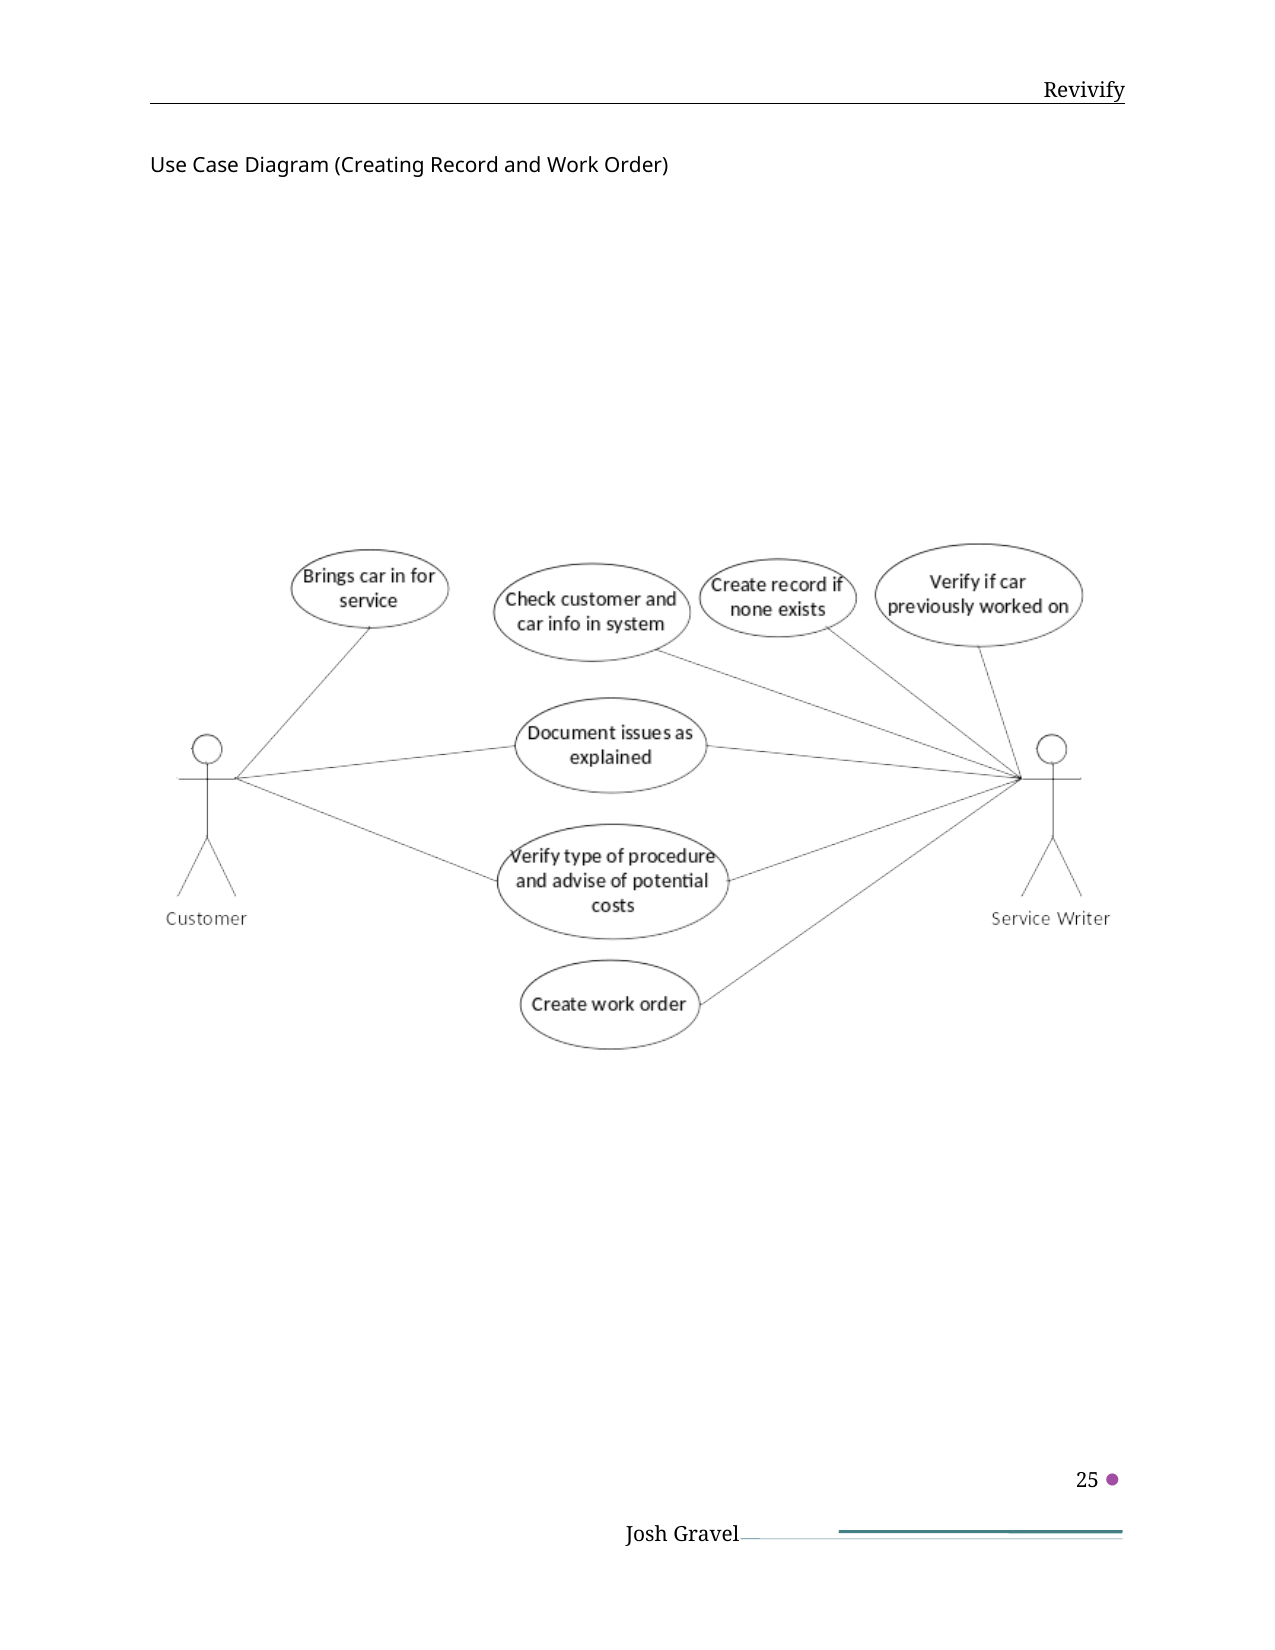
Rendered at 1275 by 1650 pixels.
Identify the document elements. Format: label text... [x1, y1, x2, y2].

text Use Case Diagram (Creating Record and Work Order) [150, 150, 1125, 1053]
